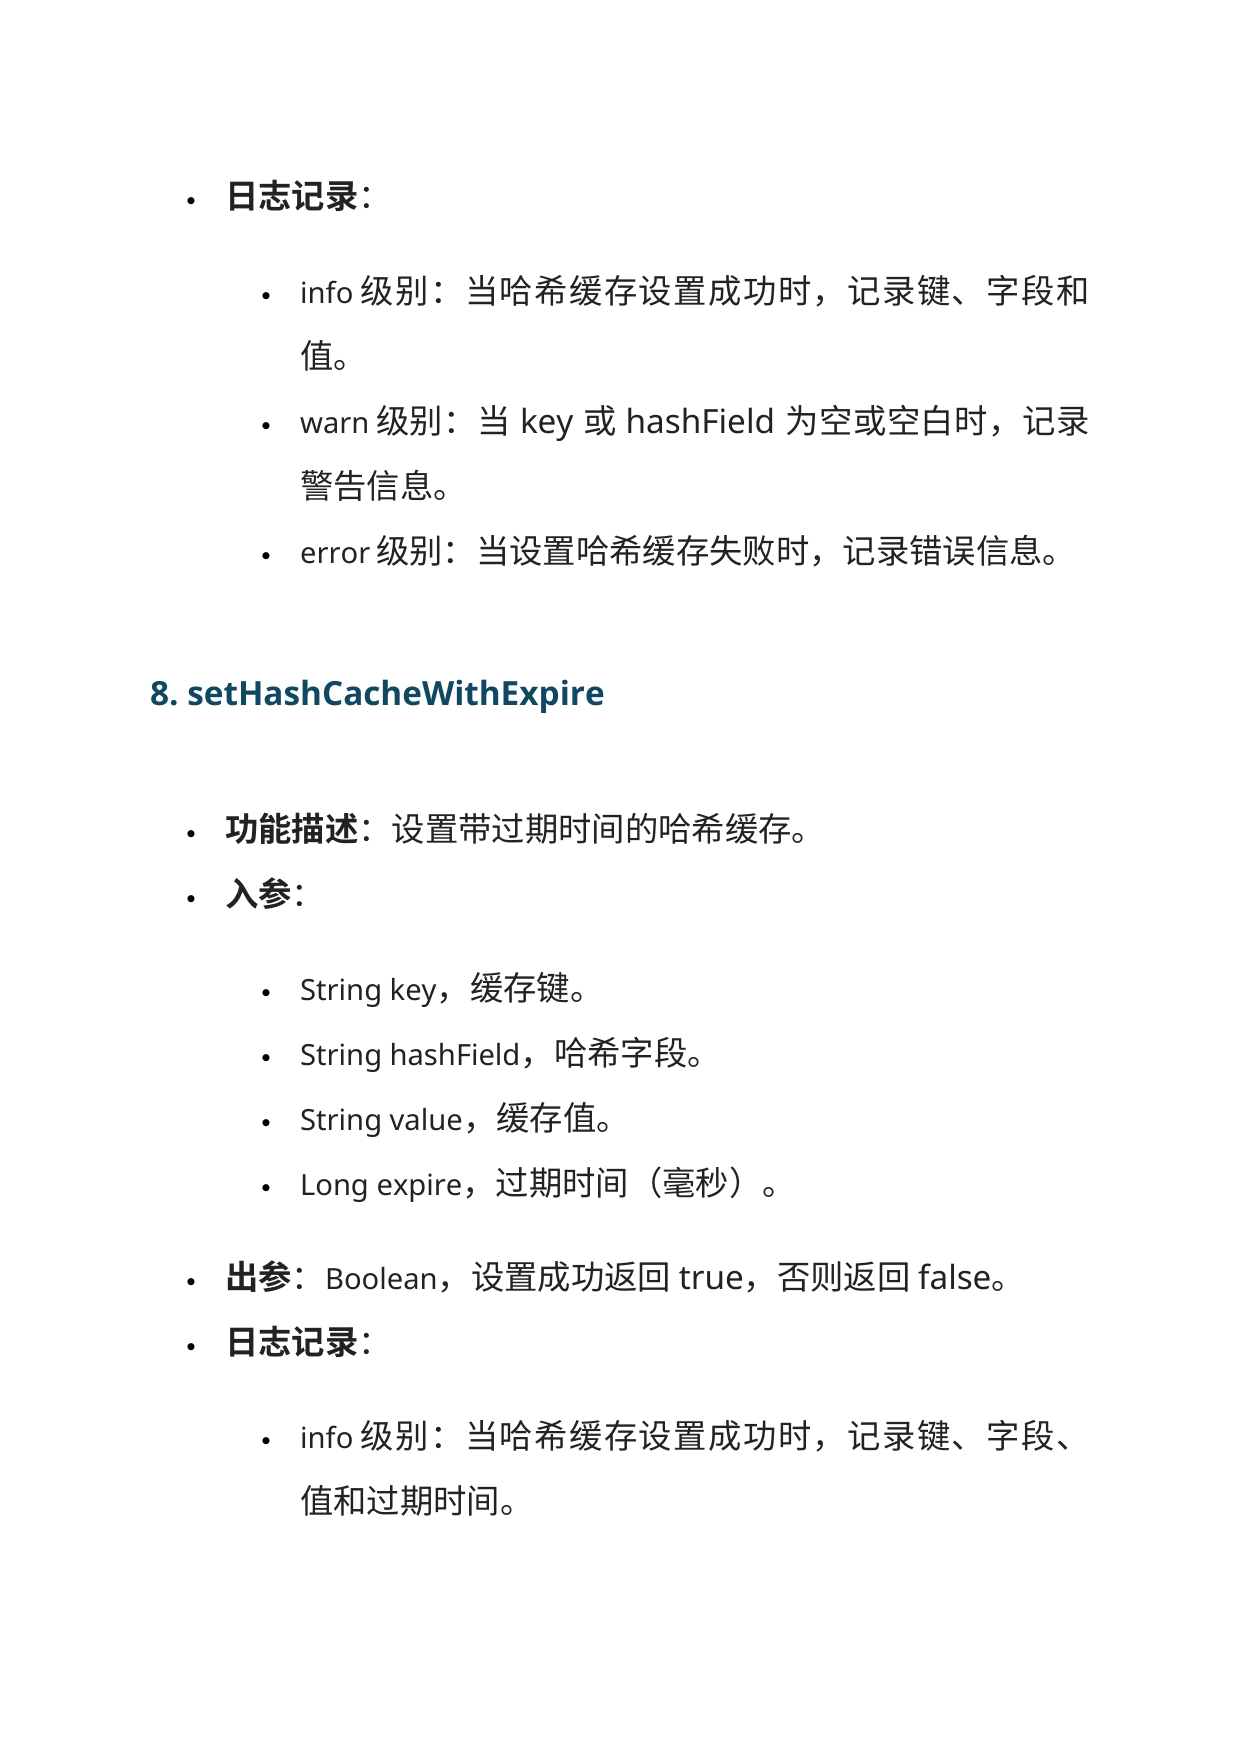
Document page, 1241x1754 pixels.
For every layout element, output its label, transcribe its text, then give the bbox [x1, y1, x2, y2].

list 出参：Boolean，设置成功返回 true，否则返回 false。 [187, 1243, 1090, 1308]
subtitle 8. setHashCacheWithExpire [150, 659, 1090, 724]
list String key，缓存键。 [262, 954, 1090, 1019]
list 入参： [187, 859, 1090, 924]
list String hashField，哈希字段。 [262, 1019, 1090, 1084]
list warn级别：当 key 或 hashField 为空或空白时，记录警告信息。 [262, 386, 1090, 516]
list info级别：当哈希缓存设置成功时，记录键、字段和值。 [262, 256, 1090, 386]
list Long expire，过期时间（毫秒）。 [262, 1149, 1090, 1214]
list 日志记录： [187, 1308, 1090, 1373]
list info级别：当哈希缓存设置成功时，记录键、字段、值和过期时间。 [262, 1402, 1090, 1532]
list String value，缓存值。 [262, 1084, 1090, 1149]
list 功能描述：设置带过期时间的哈希缓存。 [187, 794, 1090, 859]
list error级别：当设置哈希缓存失败时，记录错误信息。 [262, 516, 1090, 581]
list 日志记录： [187, 162, 1090, 227]
